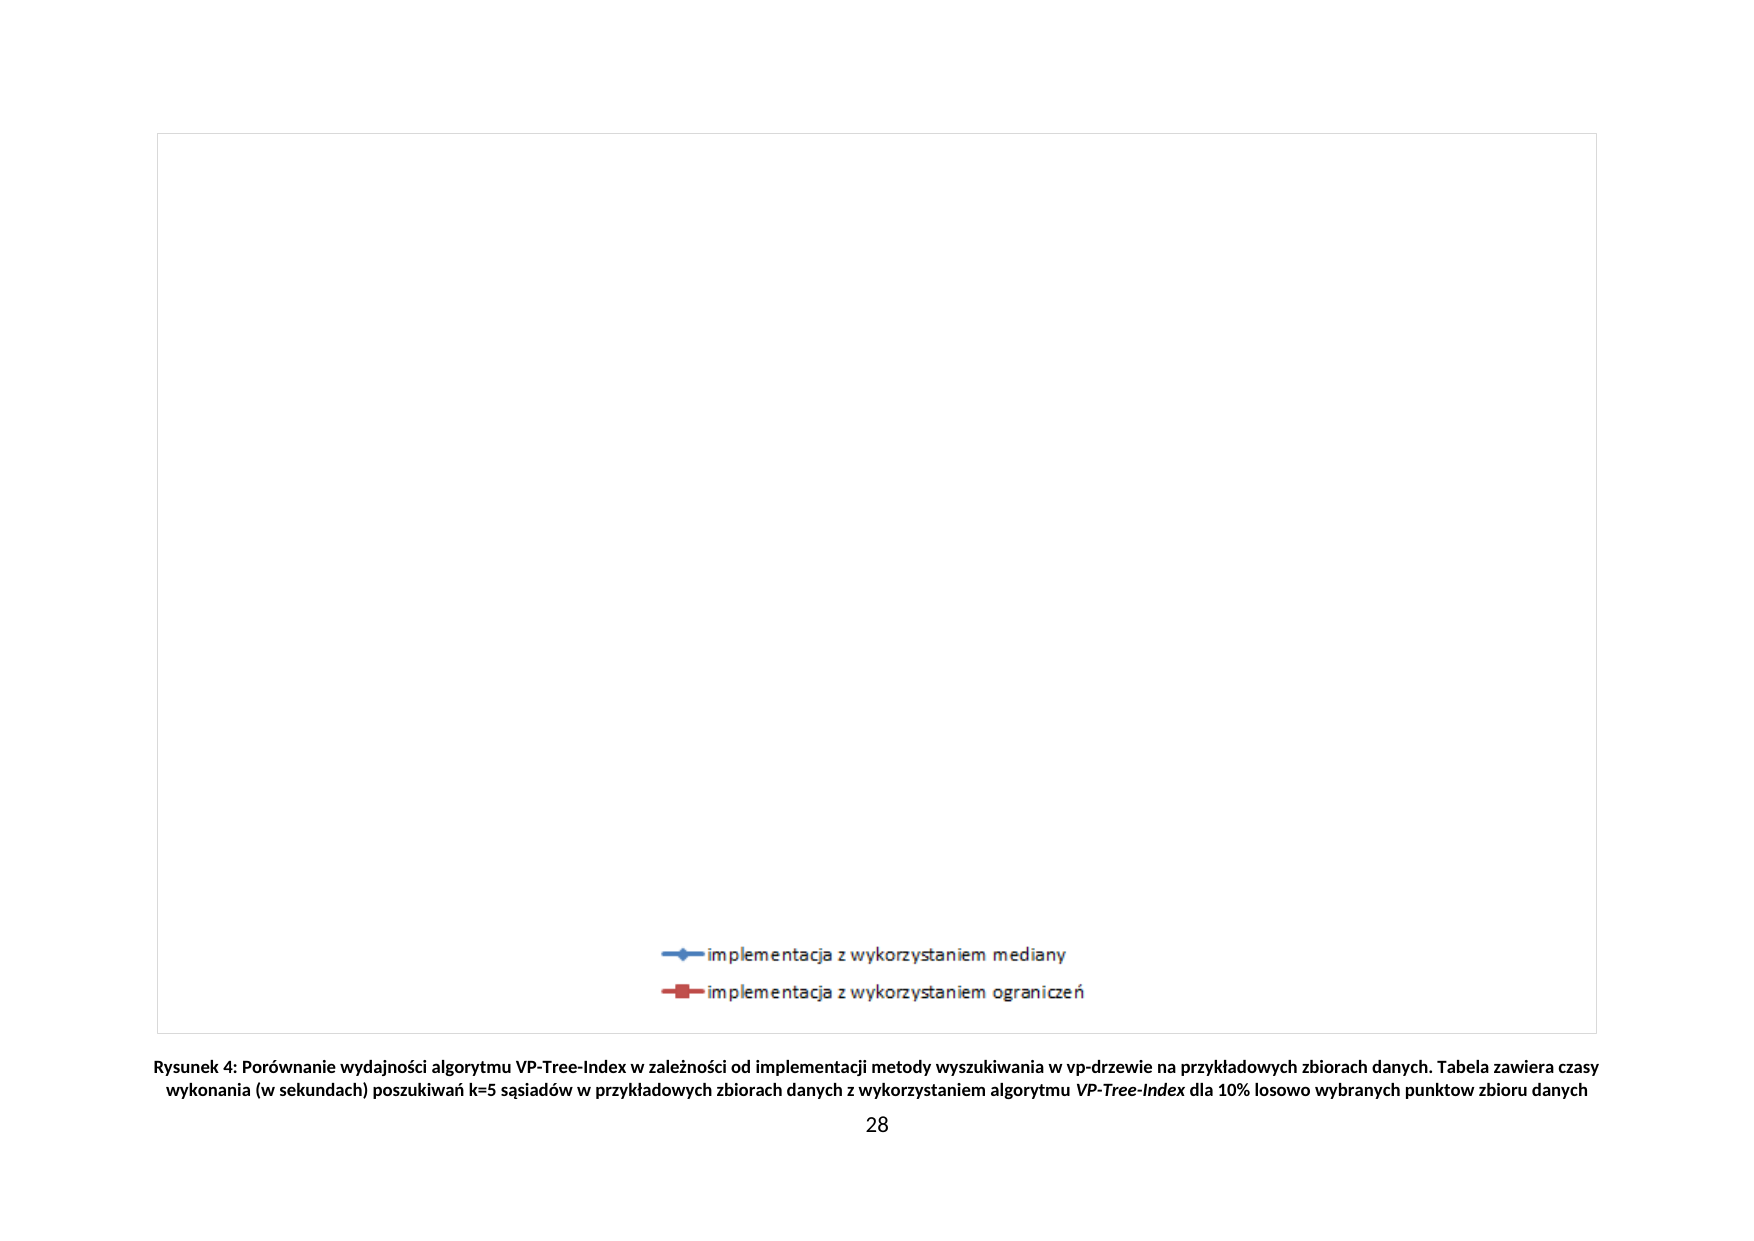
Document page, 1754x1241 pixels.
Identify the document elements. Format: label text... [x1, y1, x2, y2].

text Rysunek 4: Porównanie wydajności algorytmu VP-Tree-Index w zależności od implementacji metody wyszukiwania w vp-drzewie na przykładowych zbiorach danych. Tabela zawiera czasy wykonania (w sekundach) poszukiwań k=5 sąsiadów w przykładowych zbiorach danych z wykorzystaniem algorytmu VP-Tree-Index dla 10% losowo wybranych punktow zbioru danych [148, 1055, 1606, 1101]
picture [649, 933, 1113, 1011]
